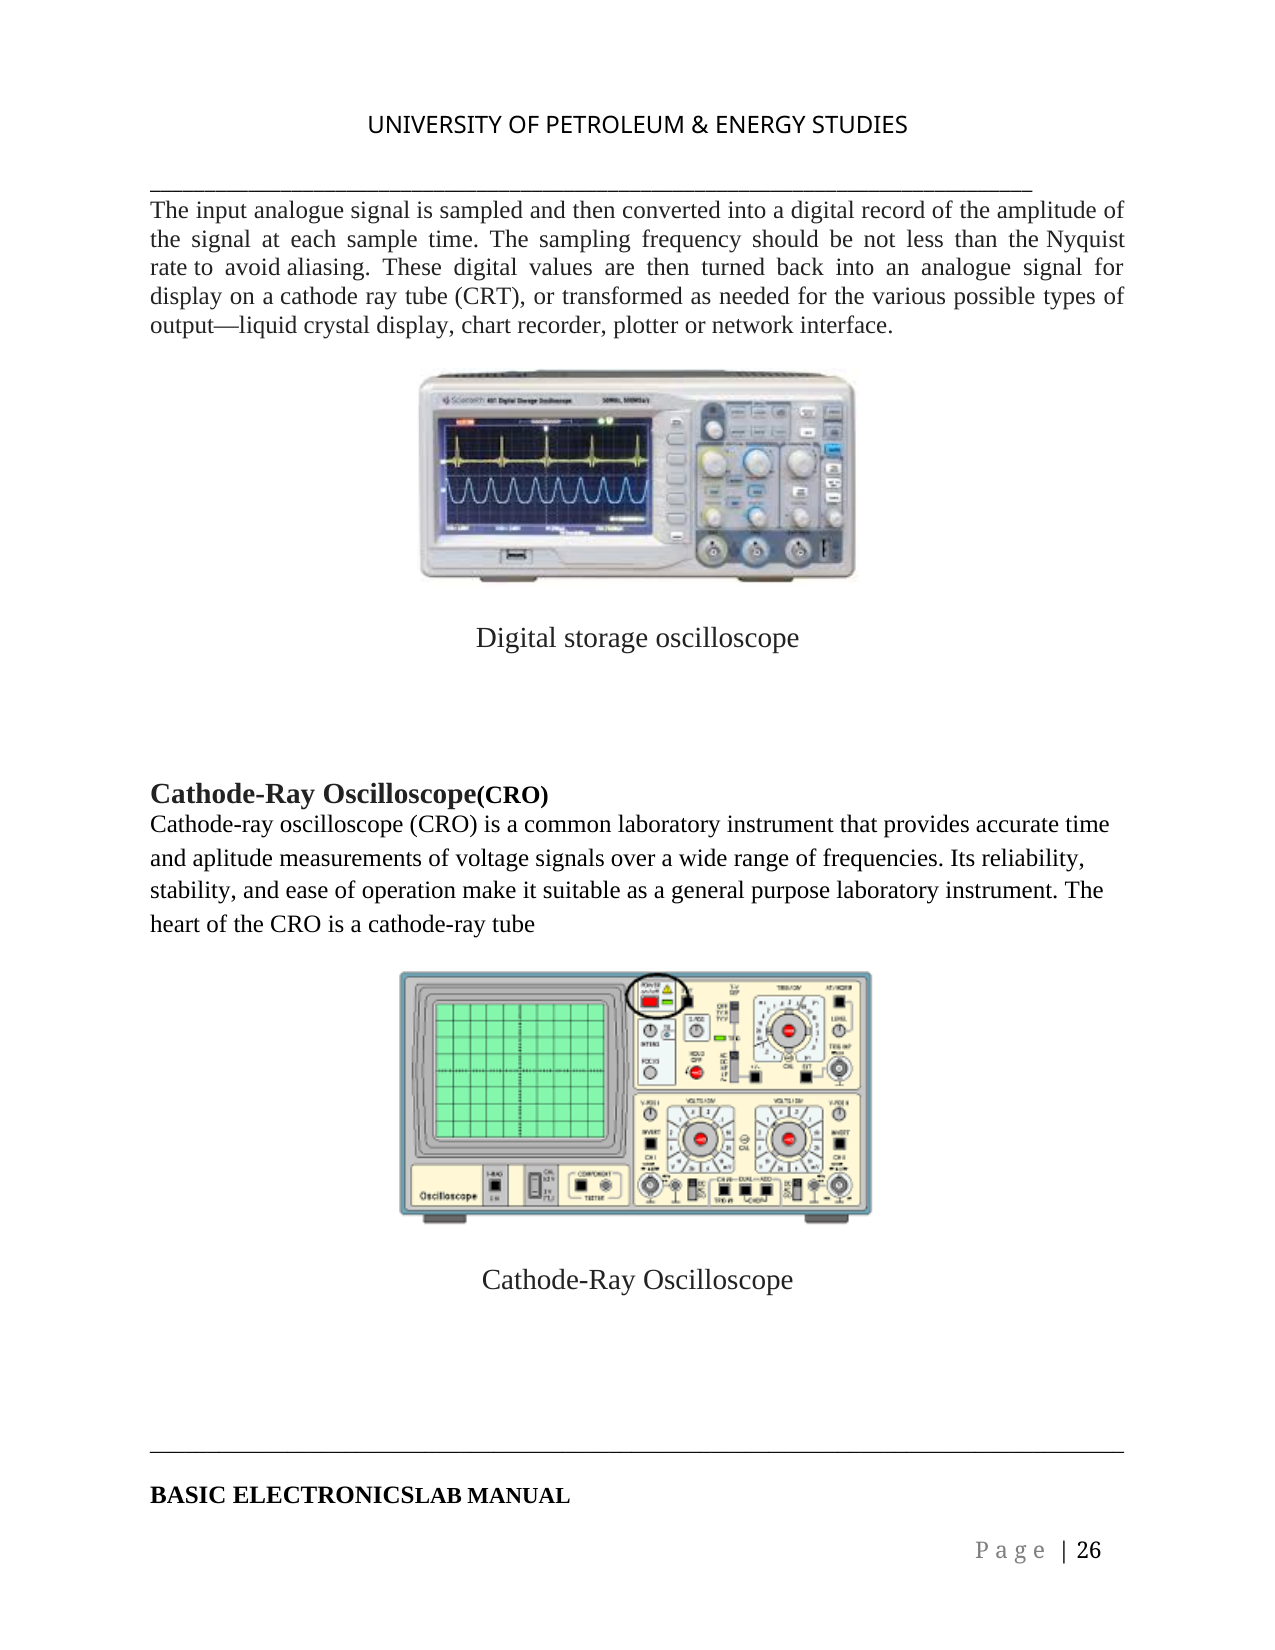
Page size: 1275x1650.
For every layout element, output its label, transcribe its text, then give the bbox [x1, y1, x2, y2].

subtitle Cathode-Ray Oscilloscope(CRO) [150, 776, 1125, 809]
picture [398, 970, 877, 1229]
text Digital storage oscilloscope [150, 620, 1125, 653]
text The input analogue signal is sampled and then converted into a digital record of the amplitude of the signal at each sample time. The sampling frequency should be not less than the Nyquist rate to avoid aliasing. These digital values are then turned back into an analogue signal for display on a cathode ray tube (CRT), or transformed as needed for the various possible types of output—liquid crystal display, chart recorder, plotter or network interface. [150, 195, 1125, 339]
text Cathode-ray oscilloscope (CRO) is a common laboratory instrument that provides accurate time and aplitude measurements of voltage signals over a wide range of frequencies. Its reliability, stability, and ease of operation make it suitable as a general purpose laboratory instrument. The heart of the CRO is a cathode-ray tube [150, 809, 1125, 937]
picture [416, 367, 859, 587]
subtitle Cathode-Ray Oscilloscope [150, 1262, 1125, 1296]
